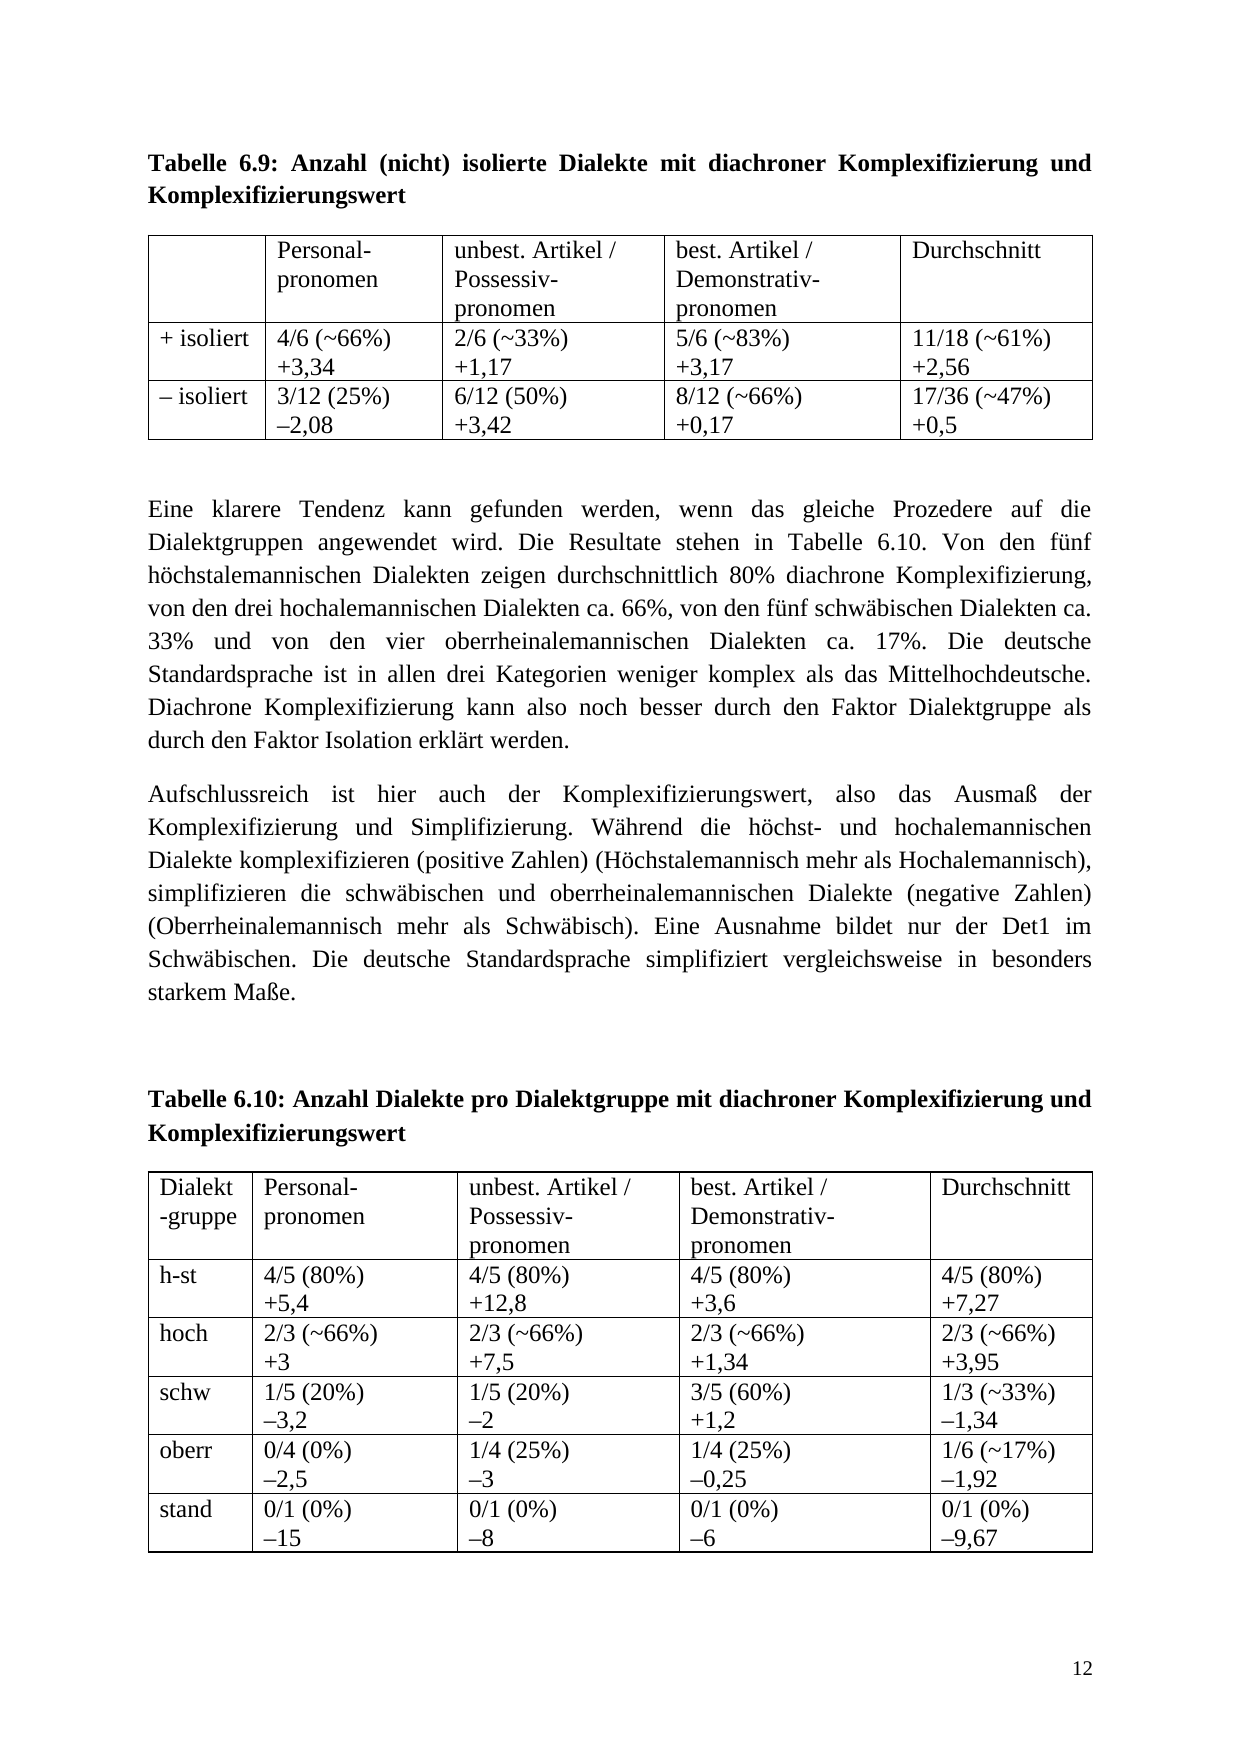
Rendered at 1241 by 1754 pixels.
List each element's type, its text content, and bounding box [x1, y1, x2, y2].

table_cell 2/3 (~66%) +7,5 [458, 1318, 679, 1376]
table_cell 2/6 (~33%) +1,17 [443, 323, 664, 380]
table_cell 17/36 (~47%) +0,5 [901, 381, 1092, 439]
table_cell 2/3 (~66%) +1,34 [680, 1318, 930, 1376]
table_cell 1/3 (~33%) –1,34 [931, 1377, 1092, 1434]
table_cell 4/6 (~66%) +3,34 [266, 323, 442, 380]
table_cell 5/6 (~83%) +3,17 [665, 323, 900, 380]
text Tabelle 6.10: Anzahl Dialekte pro Dialektgruppe mit diachroner Komplexifizierung und Komplexifizierungswert [148, 1084, 1093, 1146]
table_header Personal-pronomen [253, 1173, 457, 1259]
table_cell 3/5 (60%) +1,2 [680, 1377, 930, 1434]
table_header Durchschnitt [901, 236, 1092, 322]
table_header Personal-pronomen [266, 236, 442, 322]
table_cell 0/1 (0%) –15 [253, 1494, 457, 1551]
table_cell + isoliert [149, 323, 265, 380]
table_cell 0/1 (0%) –8 [458, 1494, 679, 1551]
table_cell h-st [149, 1260, 252, 1317]
table_cell 2/3 (~66%) +3 [253, 1318, 457, 1376]
table_cell 0/4 (0%) –2,5 [253, 1435, 457, 1493]
table_cell – isoliert [149, 381, 265, 439]
text Aufschlussreich ist hier auch der Komplexifizierungswert, also das Ausmaß der Komplexifizierung und Simplifizierung. Während die höchst- und hochalemannischen Dialekte komplexifizieren (positive Zahlen) (Höchstalemannisch mehr als Hochalemannisch), simplifizieren die schwäbischen und oberrheinalemannischen Dialekte (negative Zahlen) (Oberrheinalemannisch mehr als Schwäbisch). Eine Ausnahme bildet nur der Det1 im Schwäbischen. Die deutsche Standardsprache simplifiziert vergleichsweise in besonders starkem Maße. [148, 779, 1093, 1006]
table_cell stand [149, 1494, 252, 1551]
table_cell schw [149, 1377, 252, 1434]
table_cell 3/12 (25%) –2,08 [266, 381, 442, 439]
table_header unbest. Artikel / Possessiv-pronomen [443, 236, 664, 322]
table_cell 4/5 (80%) +7,27 [931, 1260, 1092, 1317]
table_cell oberr [149, 1435, 252, 1493]
table_cell 4/5 (80%) +5,4 [253, 1260, 457, 1317]
table_cell 2/3 (~66%) +3,95 [931, 1318, 1092, 1376]
table_cell hoch [149, 1318, 252, 1376]
table_cell 4/5 (80%) +3,6 [680, 1260, 930, 1317]
table_header Dialekt-gruppe [149, 1173, 252, 1259]
table_cell 1/6 (~17%) –1,92 [931, 1435, 1092, 1493]
text Eine klarere Tendenz kann gefunden werden, wenn das gleiche Prozedere auf die Dialektgruppen angewendet wird. Die Resultate stehen in Tabelle 6.10. Von den fünf höchstalemannischen Dialekten zeigen durchschnittlich 80% diachrone Komplexifizierung, von den drei hochalemannischen Dialekten ca. 66%, von den fünf schwäbischen Dialekten ca. 33% und von den vier oberrheinalemannischen Dialekten ca. 17%. Die deutsche Standardsprache ist in allen drei Kategorien weniger komplex als das Mittelhochdeutsche. Diachrone Komplexifizierung kann also noch besser durch den Faktor Dialektgruppe als durch den Faktor Isolation erklärt werden. [148, 494, 1093, 754]
table_cell 8/12 (~66%) +0,17 [665, 381, 900, 439]
table_header Durchschnitt [931, 1173, 1092, 1259]
table_header best. Artikel / Demonstrativ-pronomen [680, 1173, 930, 1259]
table_cell 1/5 (20%) –2 [458, 1377, 679, 1434]
text Tabelle 6.9: Anzahl (nicht) isolierte Dialekte mit diachroner Komplexifizierung und Komplexifizierungswert [148, 148, 1093, 209]
table_header best. Artikel / Demonstrativ-pronomen [665, 236, 900, 322]
table_cell 1/4 (25%) –0,25 [680, 1435, 930, 1493]
table_cell 0/1 (0%) –9,67 [931, 1494, 1092, 1551]
table_header unbest. Artikel / Possessiv-pronomen [458, 1173, 679, 1259]
table_cell 6/12 (50%) +3,42 [443, 381, 664, 439]
table_cell 11/18 (~61%) +2,56 [901, 323, 1092, 380]
table_header [149, 236, 265, 322]
table_cell 1/4 (25%) –3 [458, 1435, 679, 1493]
table_cell 1/5 (20%) –3,2 [253, 1377, 457, 1434]
table_cell 4/5 (80%) +12,8 [458, 1260, 679, 1317]
table_cell 0/1 (0%) –6 [680, 1494, 930, 1551]
